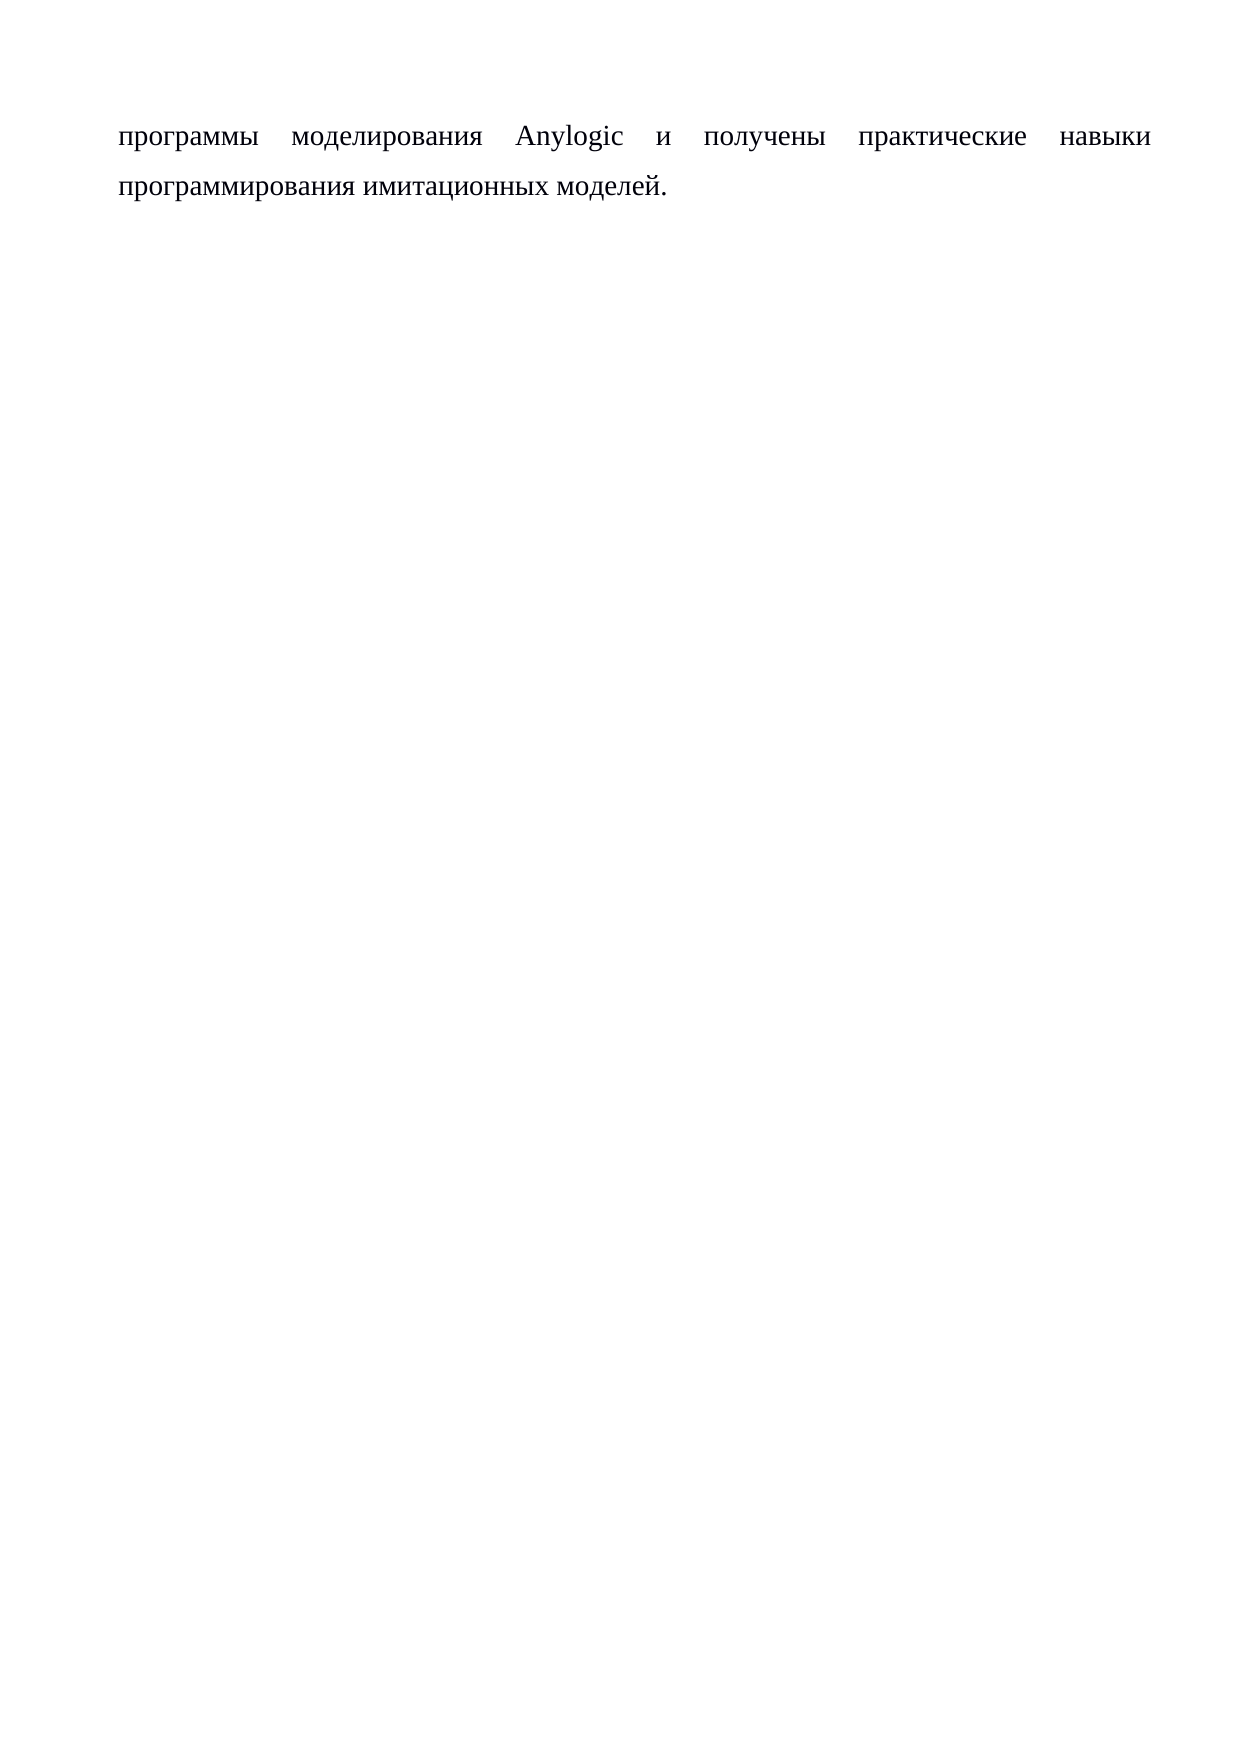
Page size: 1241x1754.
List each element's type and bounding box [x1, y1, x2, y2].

list [118, 118, 1152, 202]
